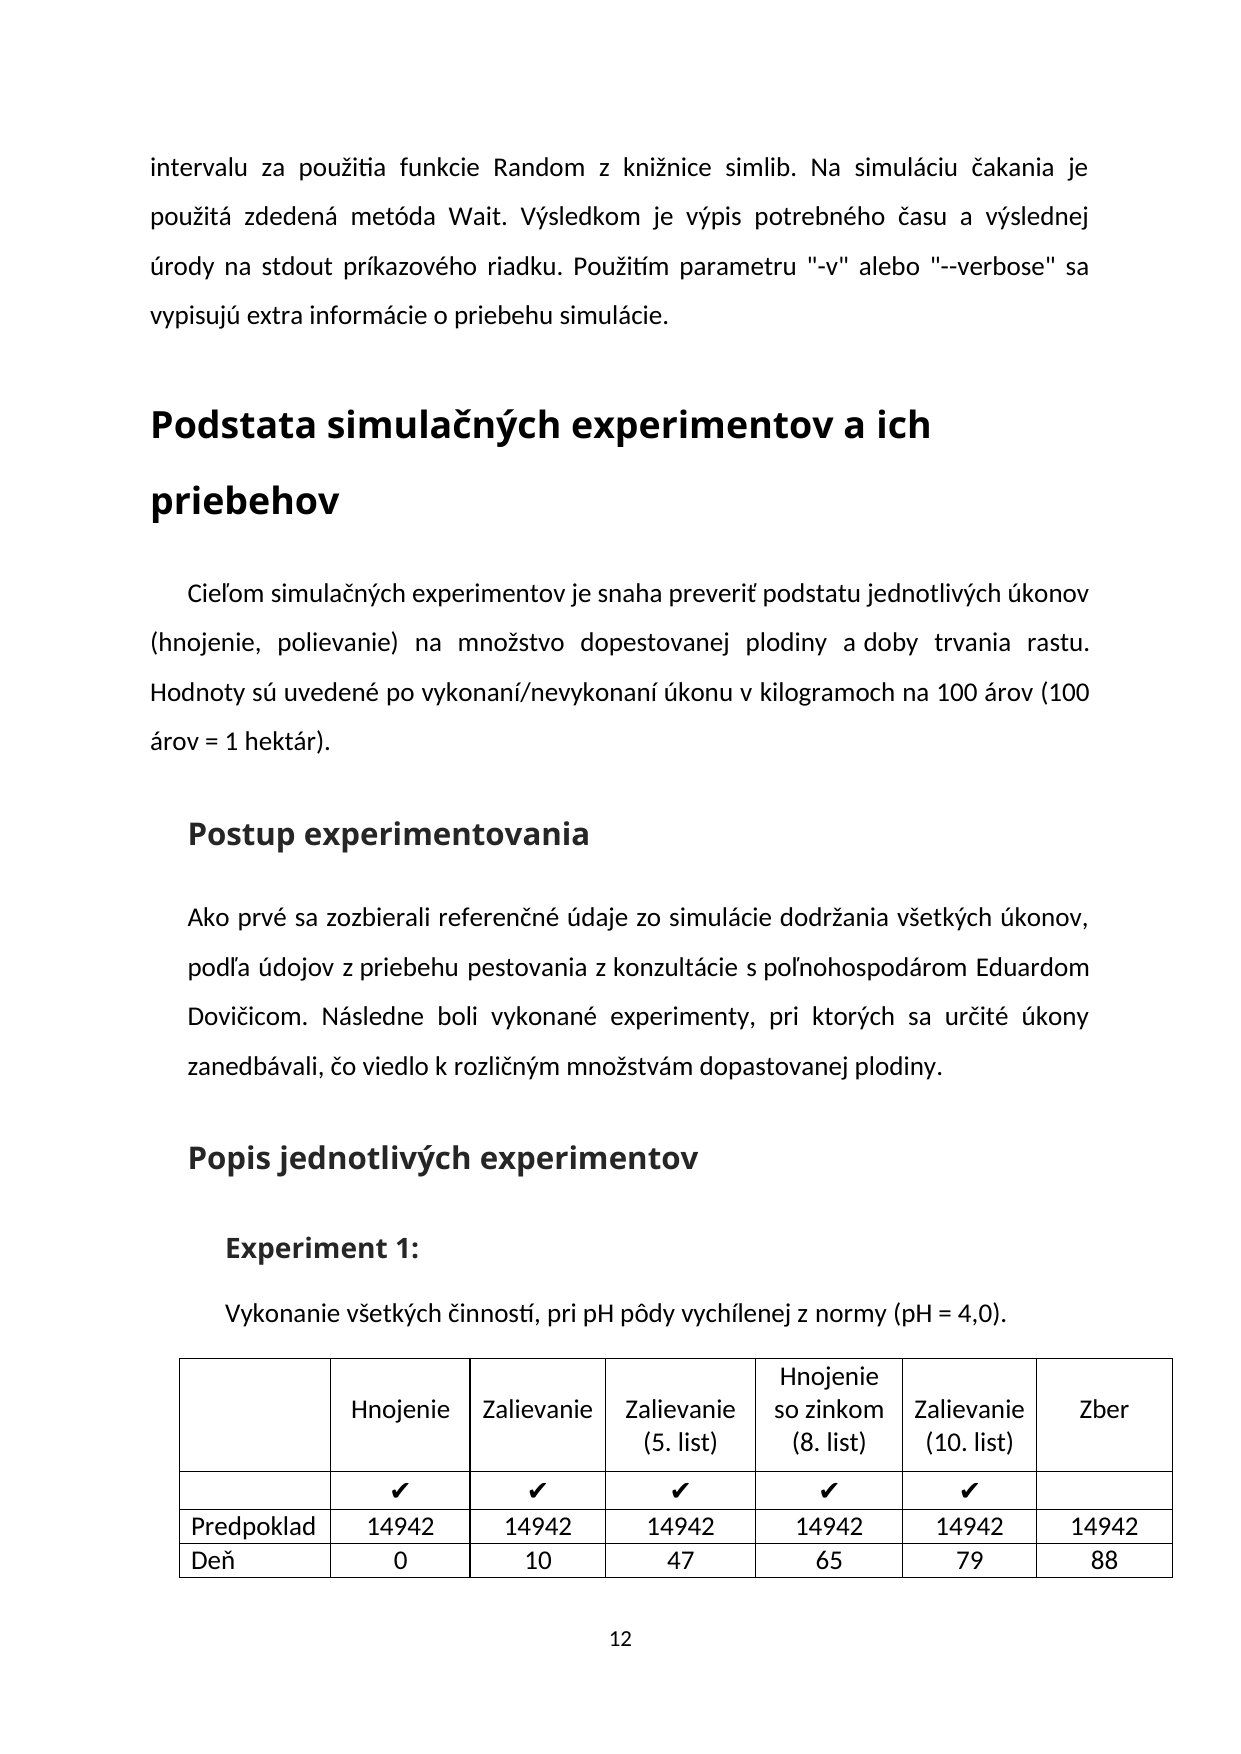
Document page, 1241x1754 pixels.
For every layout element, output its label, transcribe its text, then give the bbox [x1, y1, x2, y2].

table_cell 14942 [606, 1510, 755, 1542]
table_cell 88 [1037, 1544, 1172, 1577]
table_cell Predpoklad [180, 1510, 330, 1542]
table_cell ✔ [903, 1472, 1036, 1508]
table_header Zalievanie (5. list) [606, 1359, 755, 1471]
subtitle Popis jednotlivých experimentov [150, 1136, 1090, 1178]
text Cieľom simulačných experimentov je snaha preveriť podstatu jednotlivých úkonov (hnojenie, polievanie) na množstvo dopestovanej plodiny a doby trvania rastu. Hodnoty sú uvedené po vykonaní/nevykonaní úkonu v kilogramoch na 100 árov (100 árov = 1 hektár). [150, 576, 1090, 757]
subtitle Postup experimentovania [150, 811, 1090, 854]
table_header Hnojenie so zinkom (8. list) [756, 1359, 902, 1471]
table_cell ✔ [331, 1472, 469, 1508]
table_cell 65 [756, 1544, 902, 1577]
text Vykonanie všetkých činností, pri pH pôdy vychílenej z normy (pH = 4,0). [150, 1296, 1090, 1329]
table_header Zalievanie [471, 1359, 605, 1471]
table_cell [180, 1472, 330, 1508]
table_header [180, 1359, 330, 1471]
table_header Hnojenie [331, 1359, 469, 1471]
table_cell 79 [903, 1544, 1036, 1577]
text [150, 150, 1090, 331]
subtitle Podstata simulačných experimentov a ich priebehov [150, 398, 1090, 526]
table_cell 14942 [471, 1510, 605, 1542]
table_cell 14942 [756, 1510, 902, 1542]
table_cell Deň [180, 1544, 330, 1577]
table_cell 10 [471, 1544, 605, 1577]
text Ako prvé sa zozbierali referenčné údaje zo simulácie dodržania všetkých úkonov, podľa údojov z priebehu pestovania z konzultácie s poľnohospodárom Eduardom Dovičicom. Následne boli vykonané experimenty, pri ktorých sa určité úkony zanedbávali, čo viedlo k rozličným množstvám dopastovanej plodiny. [187, 900, 1090, 1082]
table_cell 0 [331, 1544, 469, 1577]
table_cell 14942 [903, 1510, 1036, 1542]
table_header Zber [1037, 1359, 1172, 1471]
table_cell 14942 [331, 1510, 469, 1542]
table_cell ✔ [606, 1472, 755, 1508]
table_header Zalievanie (10. list) [903, 1359, 1036, 1471]
table_cell [1037, 1472, 1172, 1508]
table_cell 14942 [1037, 1510, 1172, 1542]
table_cell ✔ [756, 1472, 902, 1508]
table_cell 47 [606, 1544, 755, 1577]
subtitle Experiment 1: [150, 1229, 1090, 1267]
table_cell ✔ [471, 1472, 605, 1508]
